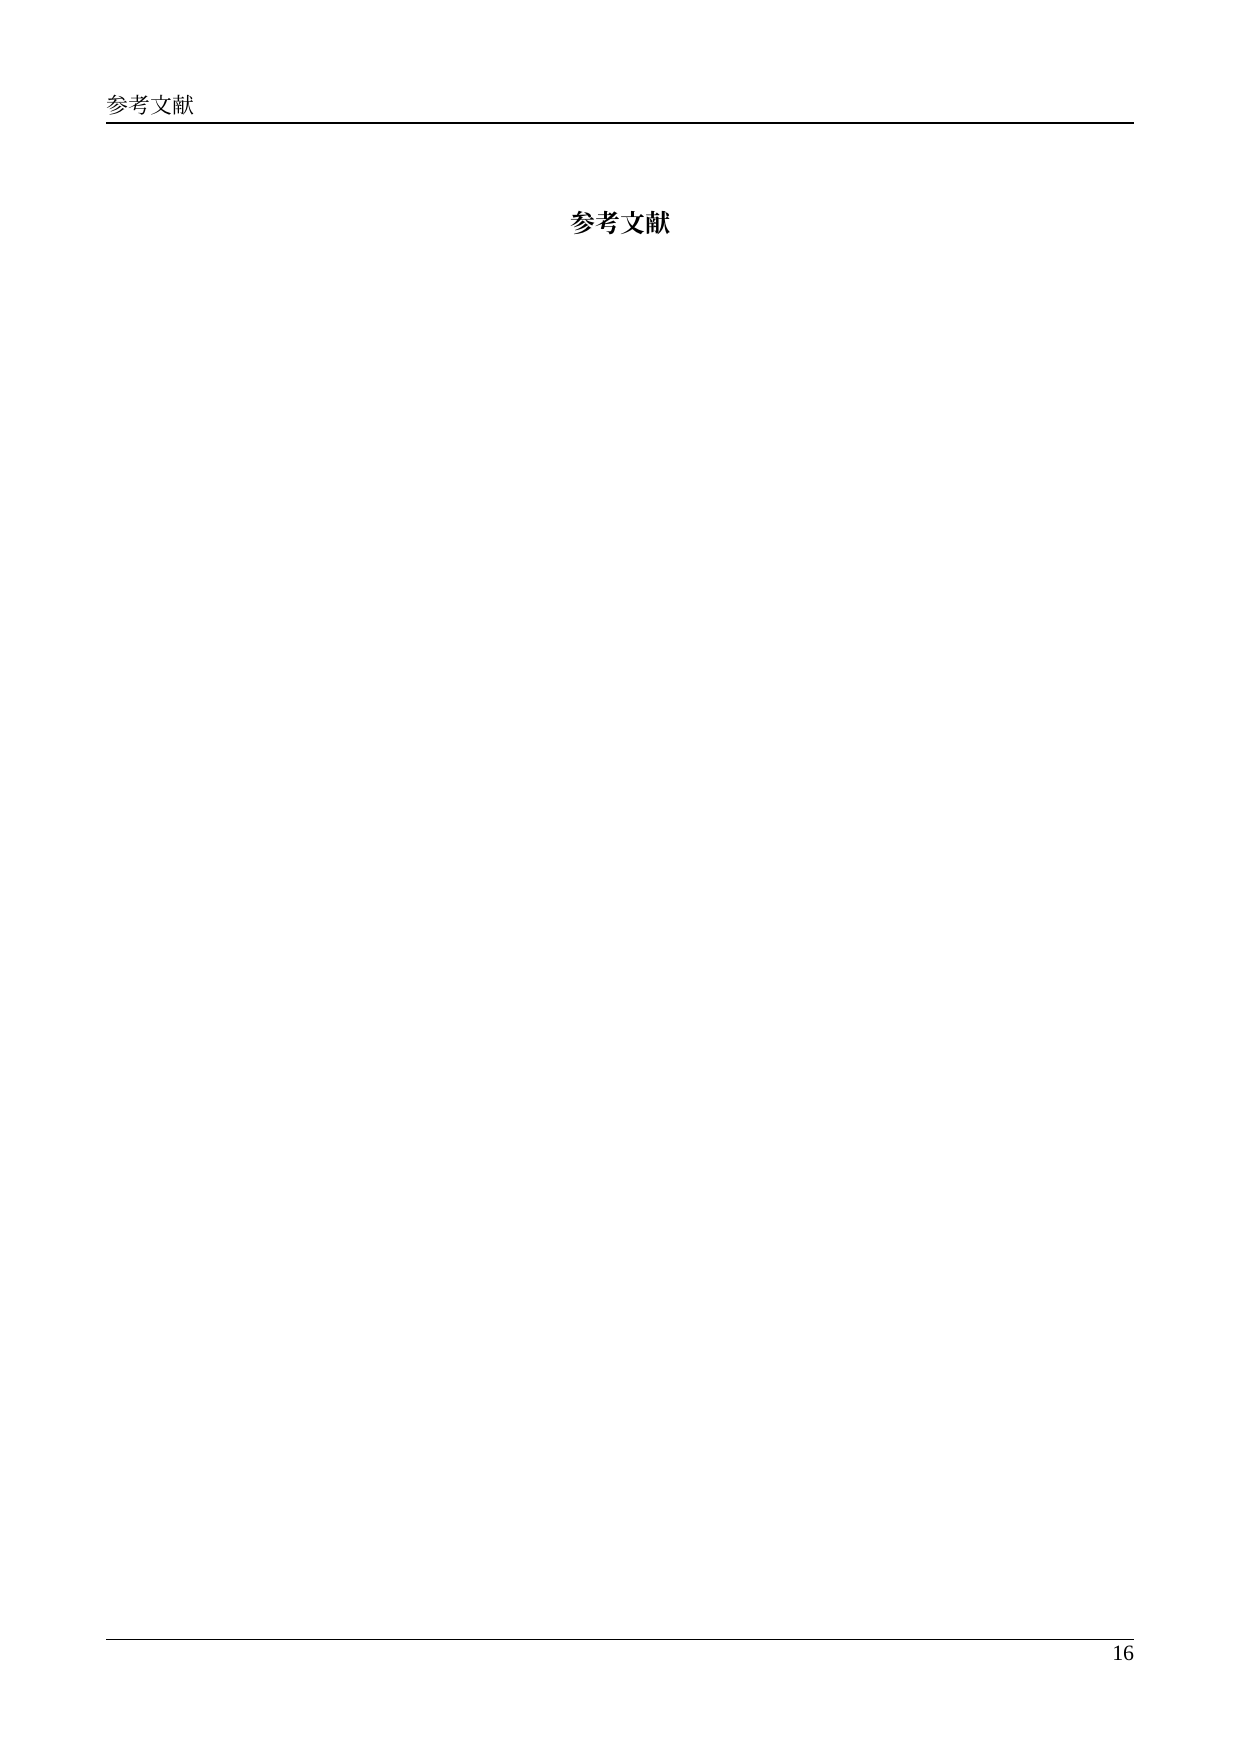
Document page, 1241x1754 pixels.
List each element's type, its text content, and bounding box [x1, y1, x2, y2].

text 参考文献 [106, 203, 1134, 240]
